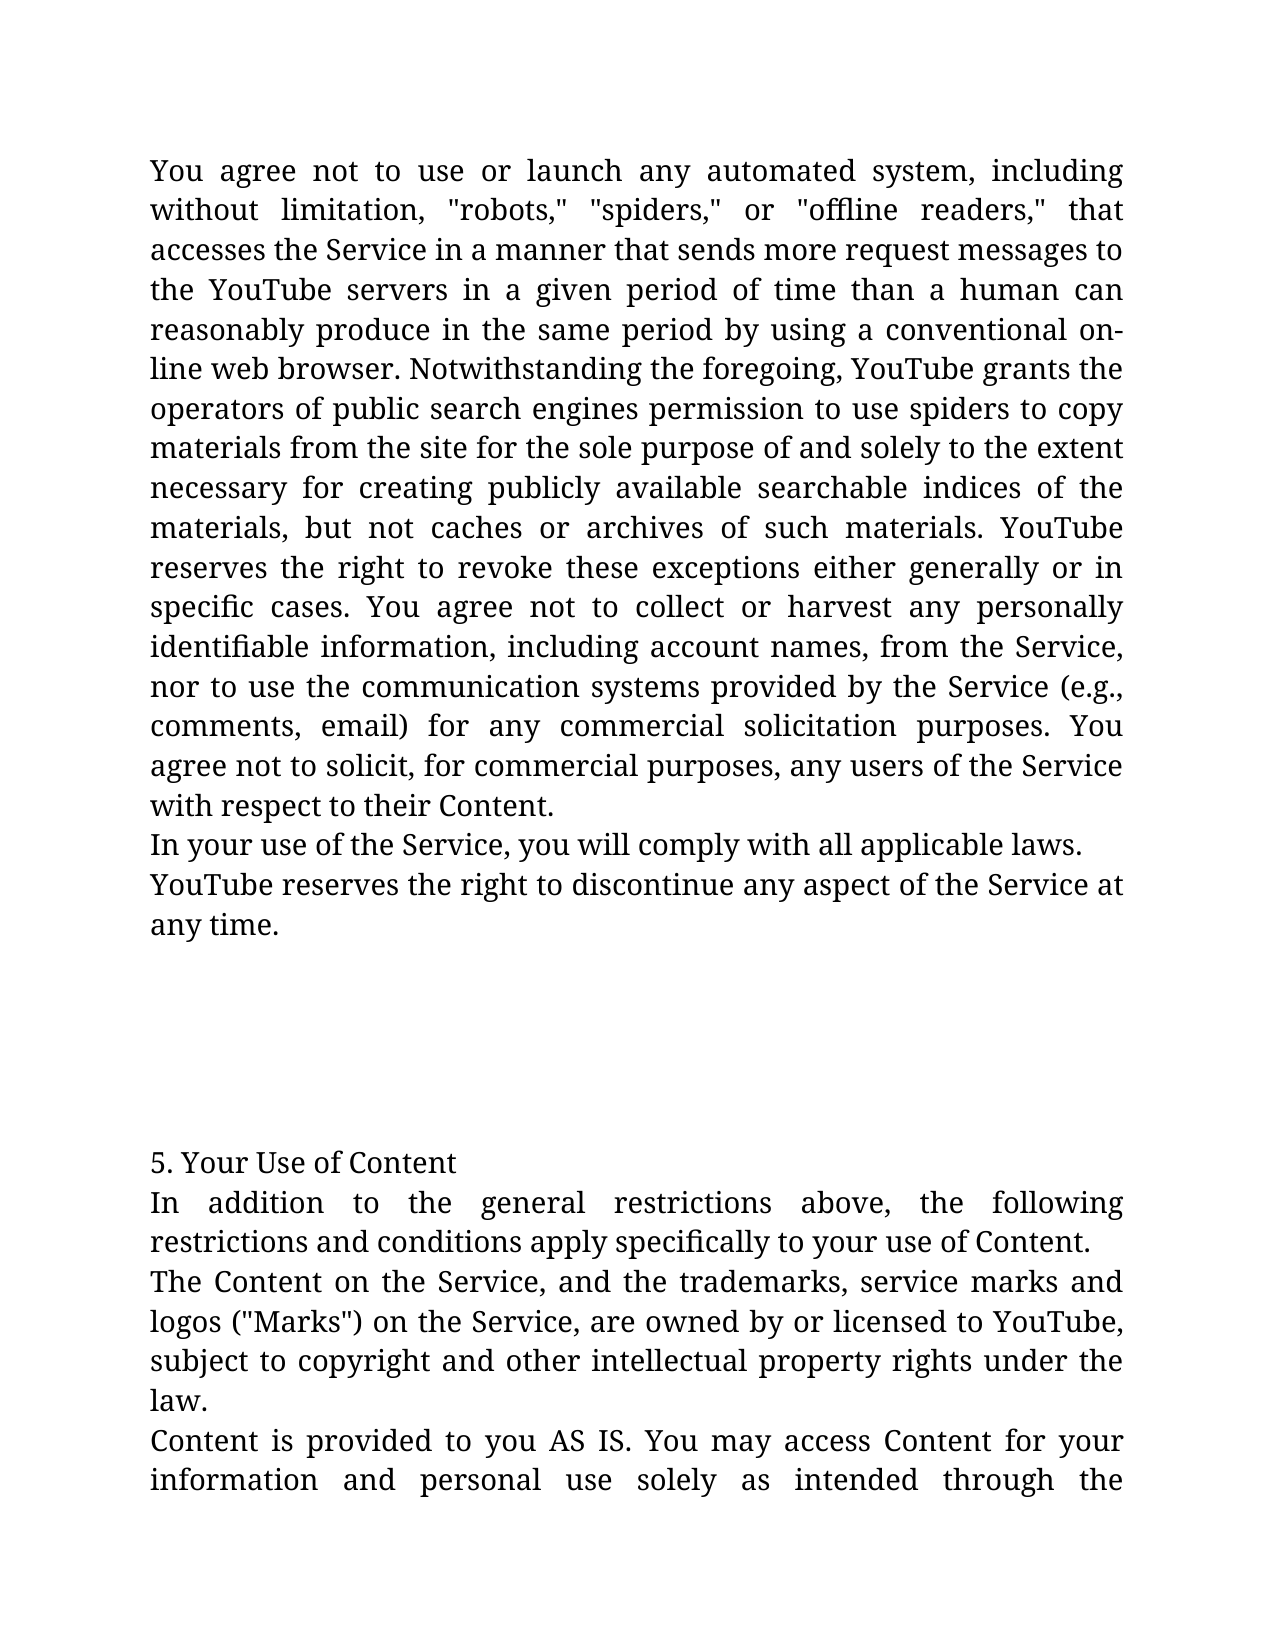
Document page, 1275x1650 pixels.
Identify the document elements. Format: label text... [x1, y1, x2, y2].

text In your use of the Service, you will comply with all applicable laws. [150, 825, 1125, 864]
text You agree not to use or launch any automated system, including without limitation, "robots," "spiders," or "offline readers," that accesses the Service in a manner that sends more request messages to the YouTube servers in a given period of time than a human can reasonably produce in the same period by using a conventional on-line web browser. Notwithstanding the foregoing, YouTube grants the operators of public search engines permission to use spiders to copy materials from the site for the sole purpose of and solely to the extent necessary for creating publicly available searchable indices of the materials, but not caches or archives of such materials. YouTube reserves the right to revoke these exceptions either generally or in specific cases. You agree not to collect or harvest any personally identifiable information, including account names, from the Service, nor to use the communication systems provided by the Service (e.g., comments, email) for any commercial solicitation purposes. You agree not to solicit, for commercial purposes, any users of the Service with respect to their Content. [150, 150, 1125, 825]
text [150, 1420, 1125, 1499]
text In addition to the general restrictions above, the following restrictions and conditions apply specifically to your use of Content. [150, 1182, 1125, 1261]
text The Content on the Service, and the trademarks, service marks and logos ("Marks") on the Service, are owned by or licensed to YouTube, subject to copyright and other intellectual property rights under the law. [150, 1261, 1125, 1420]
text 5. Your Use of Content [150, 1142, 1125, 1182]
text YouTube reserves the right to discontinue any aspect of the Service at any time. [150, 864, 1125, 944]
